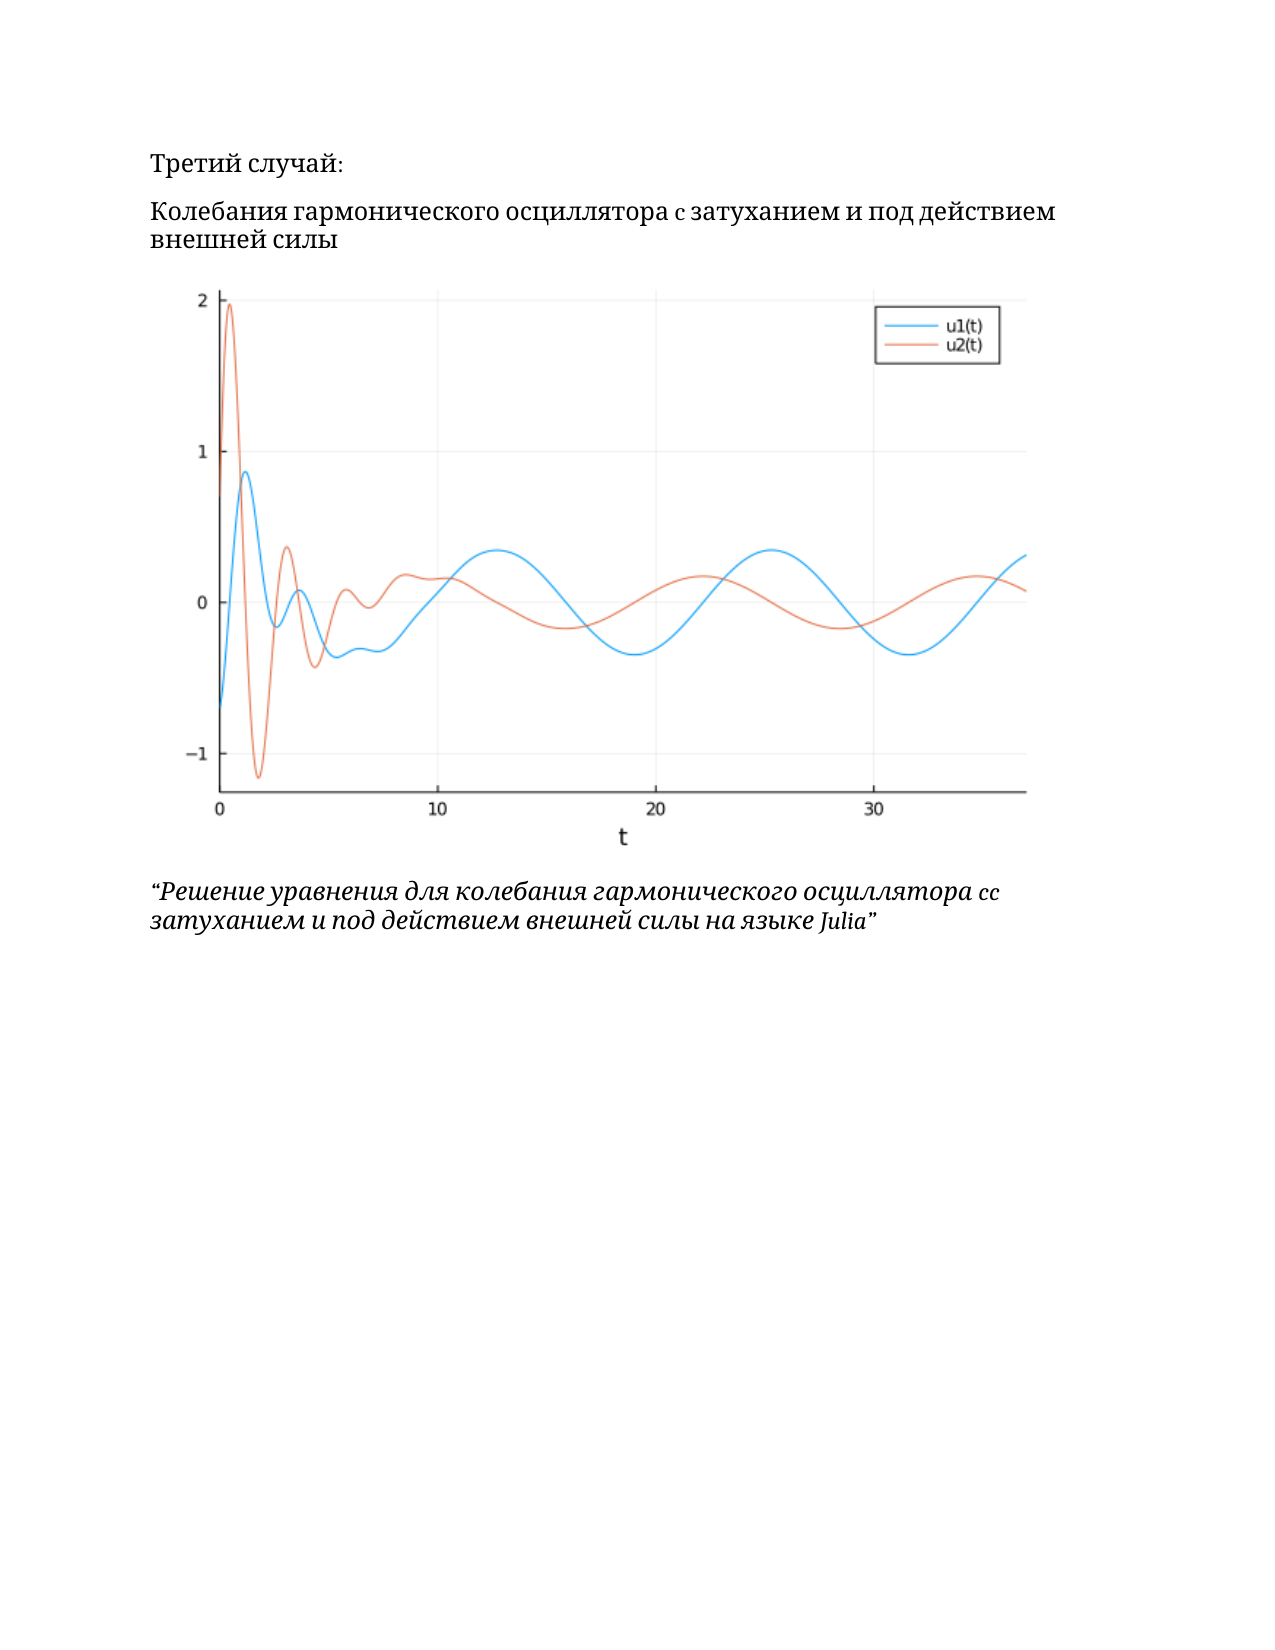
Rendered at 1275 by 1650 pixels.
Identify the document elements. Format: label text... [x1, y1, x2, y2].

text Колебания гармонического осциллятора c затуханием и под действием внешней силы [150, 197, 1125, 255]
text “Решение уравнения для колебания гармонического осциллятора cc затуханием и под действием внешней силы на языке Julia” [150, 878, 1125, 935]
text Третий случай: [150, 150, 1125, 179]
picture [168, 273, 1044, 857]
